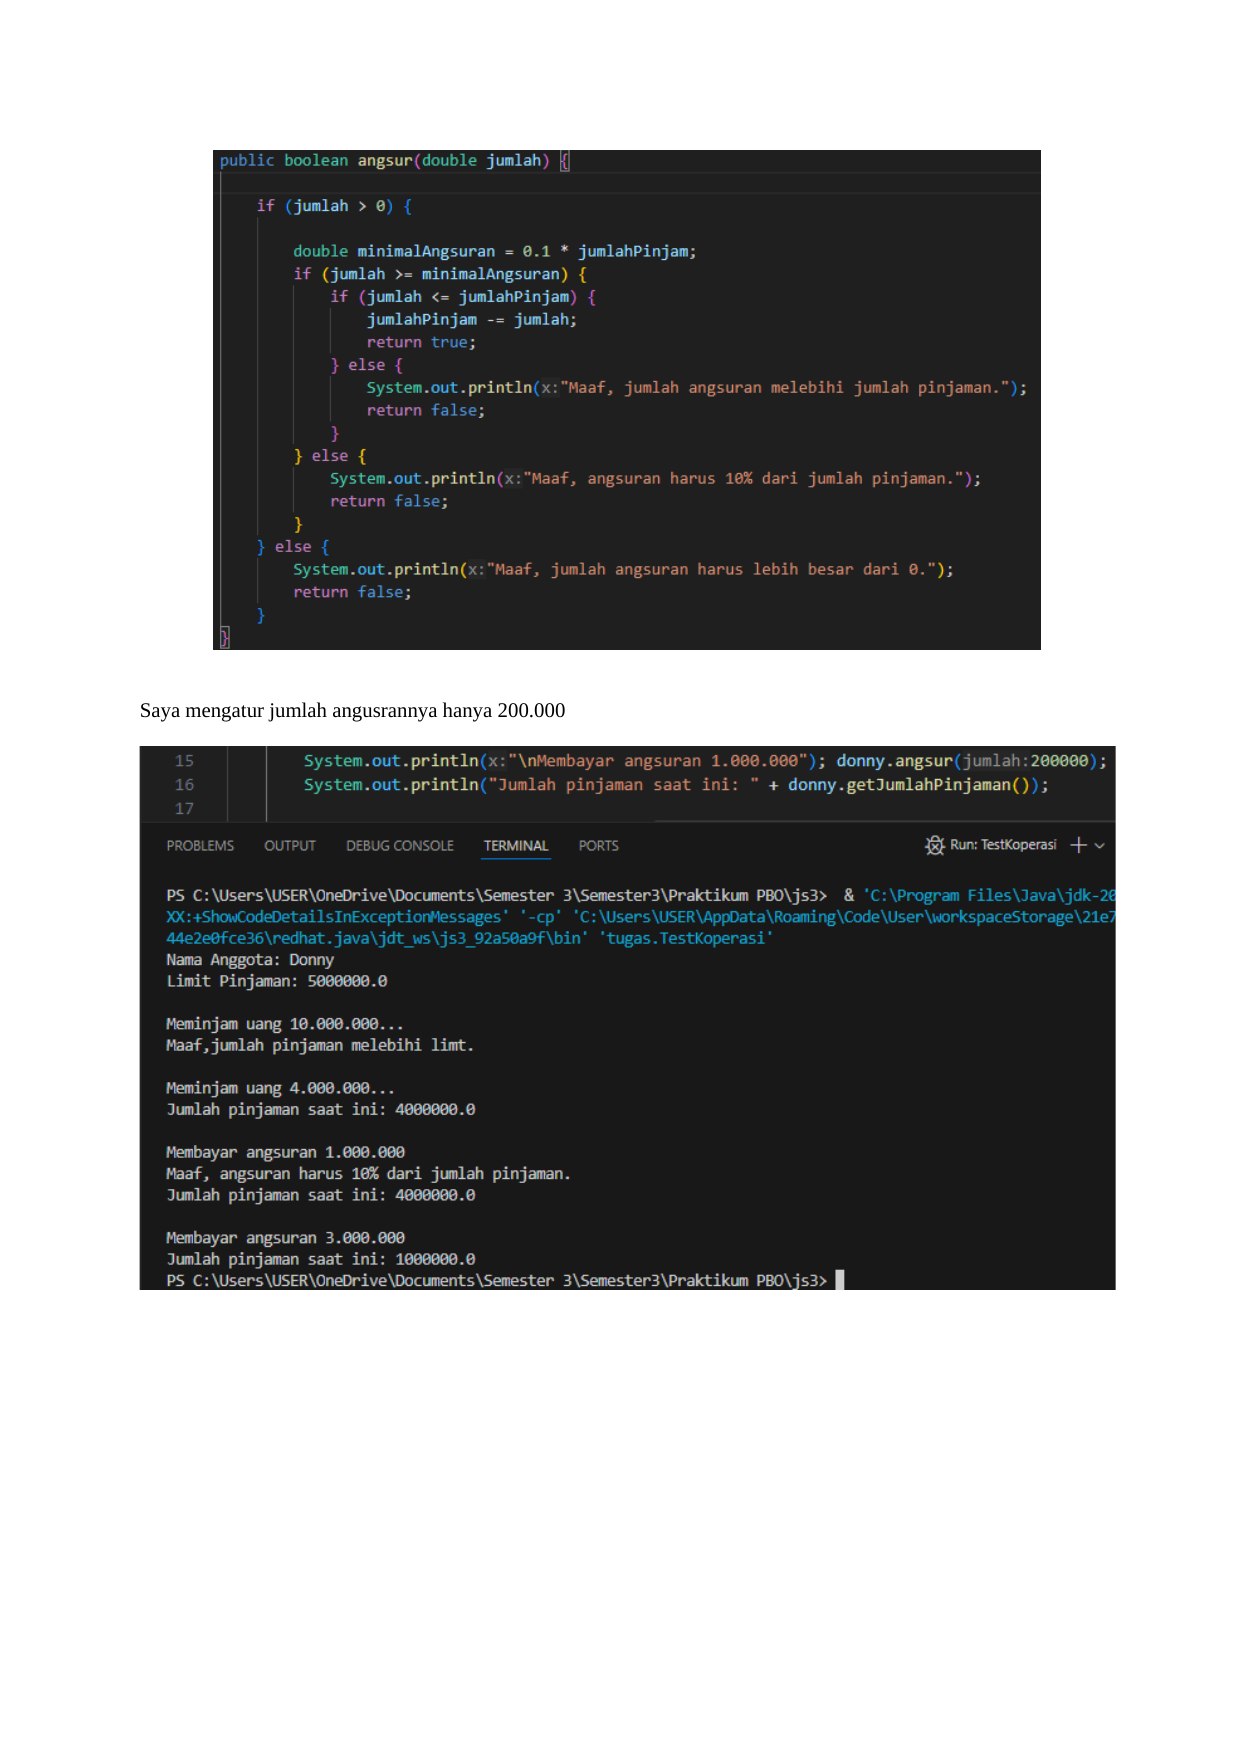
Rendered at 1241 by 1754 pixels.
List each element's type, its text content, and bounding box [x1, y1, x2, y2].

text Saya mengatur jumlah angusrannya hanya 200.000 [139, 698, 1115, 722]
picture [139, 746, 1116, 1290]
picture [213, 150, 1041, 650]
